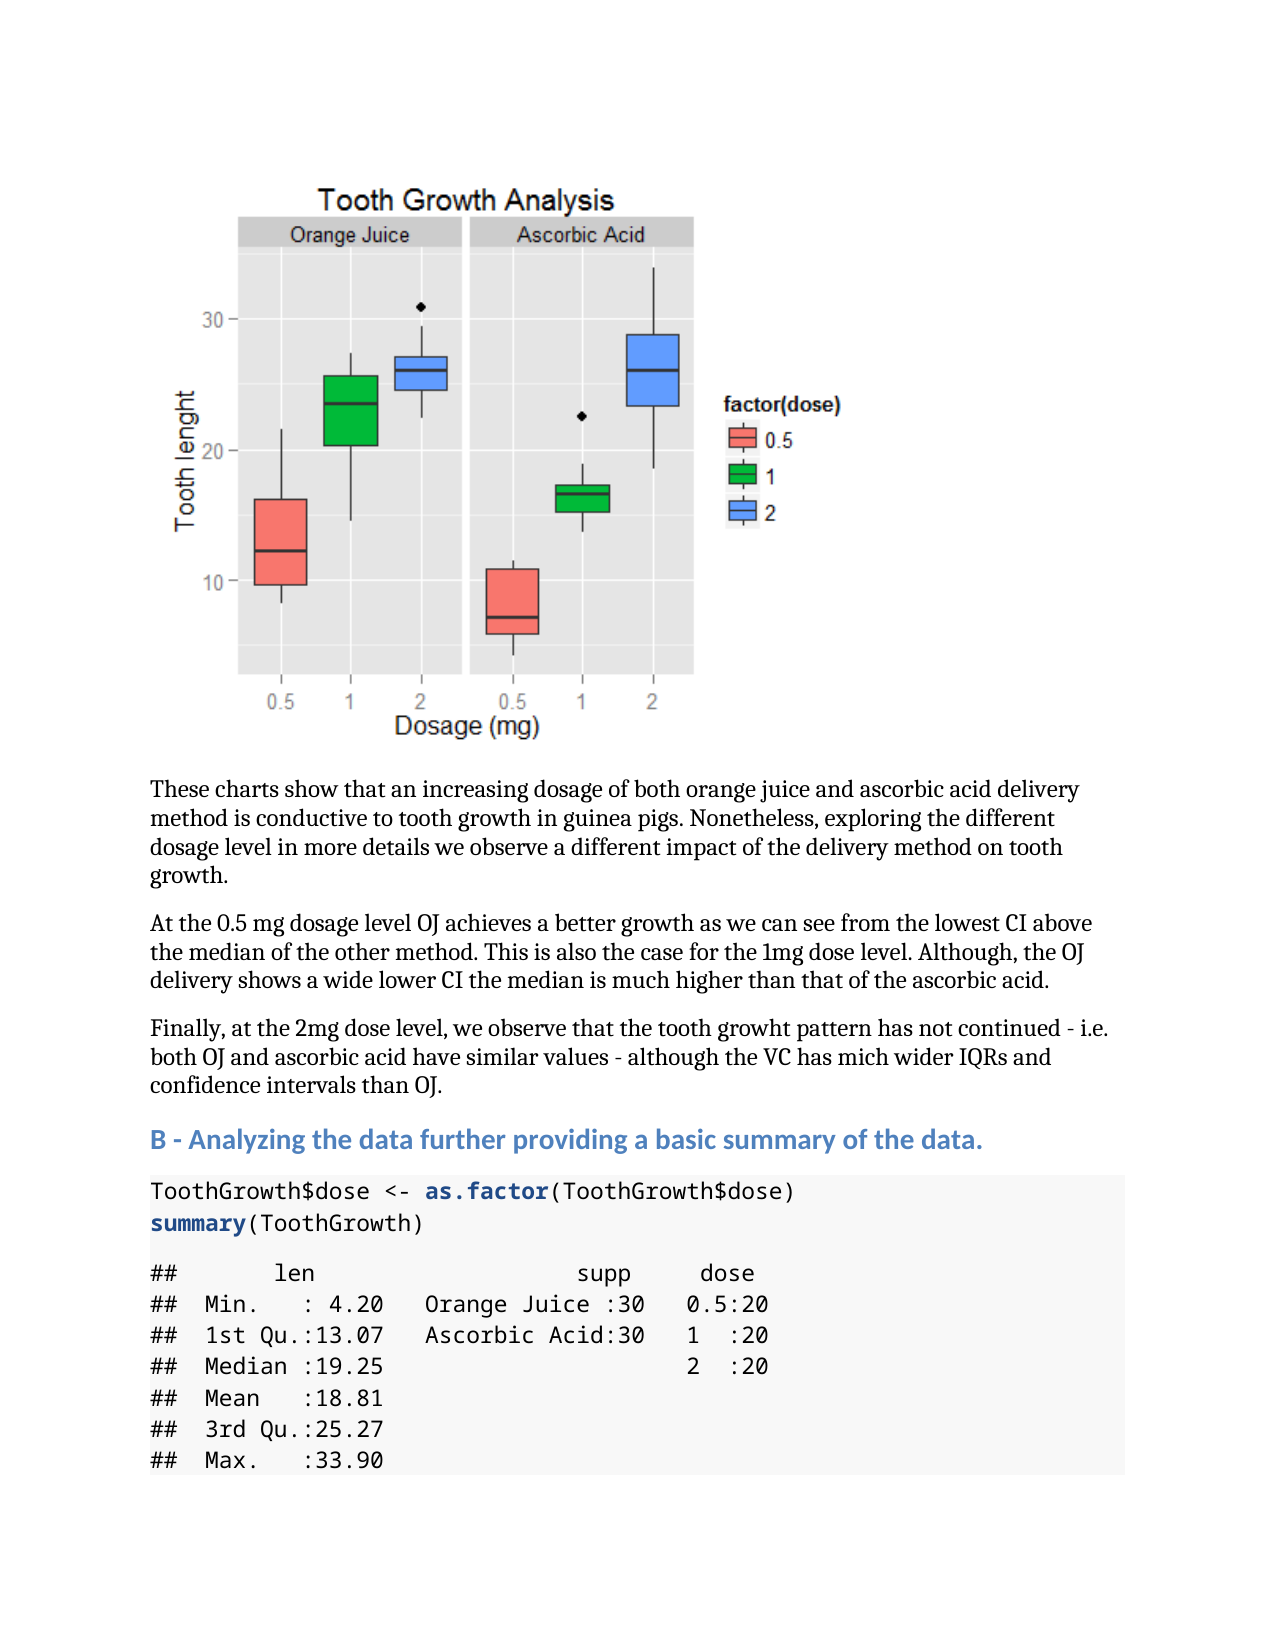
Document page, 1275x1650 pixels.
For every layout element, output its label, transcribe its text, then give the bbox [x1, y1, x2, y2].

text These charts show that an increasing dosage of both orange juice and ascorbic acid delivery method is conductive to tooth growth in guinea pigs. Nonetheless, exploring the different dosage level in more details we observe a different impact of the delivery method on tooth growth. [150, 775, 1125, 890]
text ToothGrowth$dose <- as.factor(ToothGrowth$dose) summary(ToothGrowth) [425, 1175, 1125, 1238]
text At the 0.5 mg dosage level OJ achieves a better growth as we can see from the lowest CI above the median of the other method. This is also the case for the 1mg dose level. Although, the OJ delivery shows a wide lower CI the median is much higher than that of the ascorbic acid. [150, 909, 1125, 995]
text Finally, at the 2mg dose level, we observe that the tooth growht pattern has not continued - i.e. both OJ and ascorbic acid have similar values - although the VC has mich wider IQRs and confidence intervals than OJ. [150, 1014, 1125, 1100]
subtitle B - Analyzing the data further providing a basic summary of the data. [150, 1121, 1125, 1156]
text ## len supp dose ## Min. : 4.20 Orange Juice :30 0.5:20 ## 1st Qu.:13.07 Ascorbic Acid:30 1 :20 ## Median :19.25 2 :20 ## Mean :18.81 ## 3rd Qu.:25.27 ## Max. :33.90 [150, 1256, 1125, 1475]
picture [150, 150, 907, 757]
